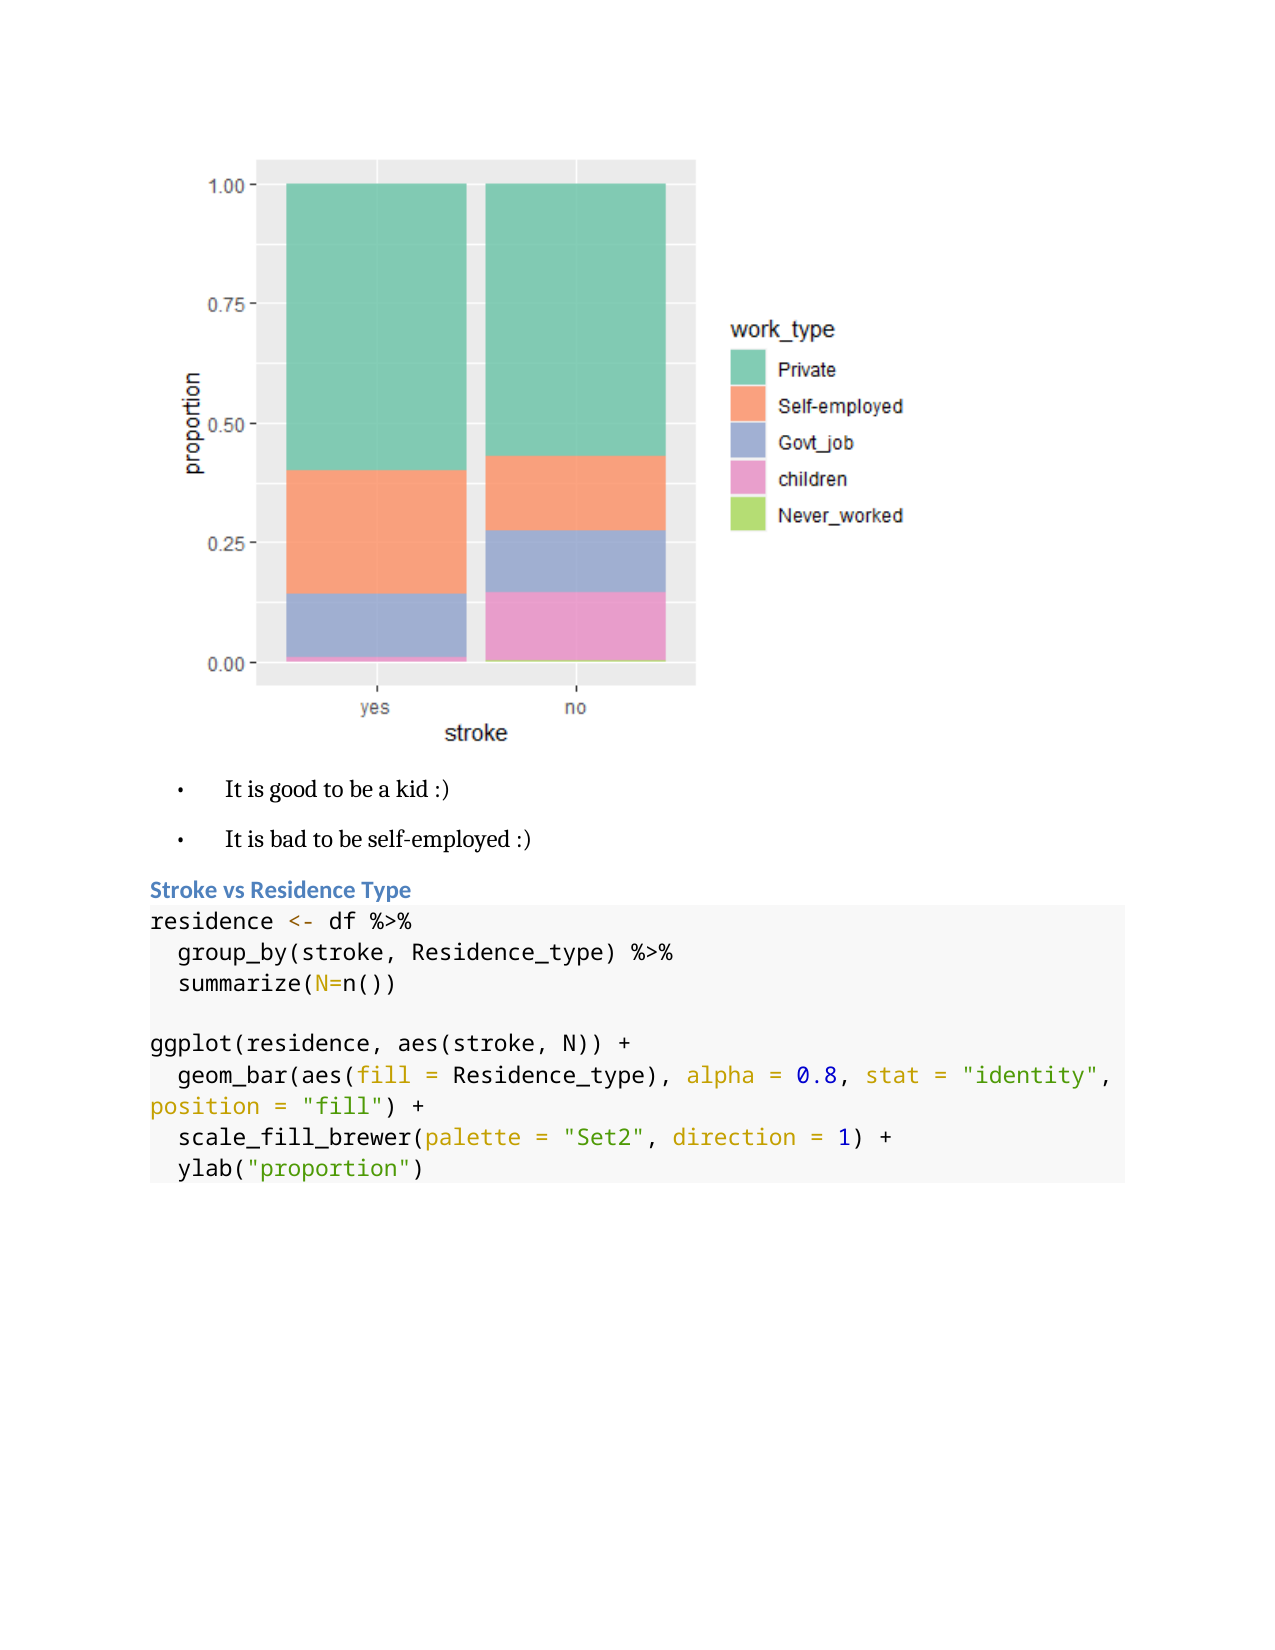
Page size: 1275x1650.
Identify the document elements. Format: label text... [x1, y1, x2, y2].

text residence <- df %>% group_by(stroke, Residence_type) %>% summarize(N=n()) ggplot(residence, aes(stroke, N)) + geom_bar(aes(fill = Residence_type), alpha = 0.8, stat = "identity", position = "fill") + scale_fill_brewer(palette = "Set2", direction = 1) + ylab("proportion") [150, 905, 1125, 1183]
picture [168, 150, 927, 757]
list It is bad to be self-employed :) [175, 825, 1125, 853]
list It is good to be a kid :) [175, 775, 1125, 804]
subtitle Stroke vs Residence Type [150, 874, 1125, 905]
